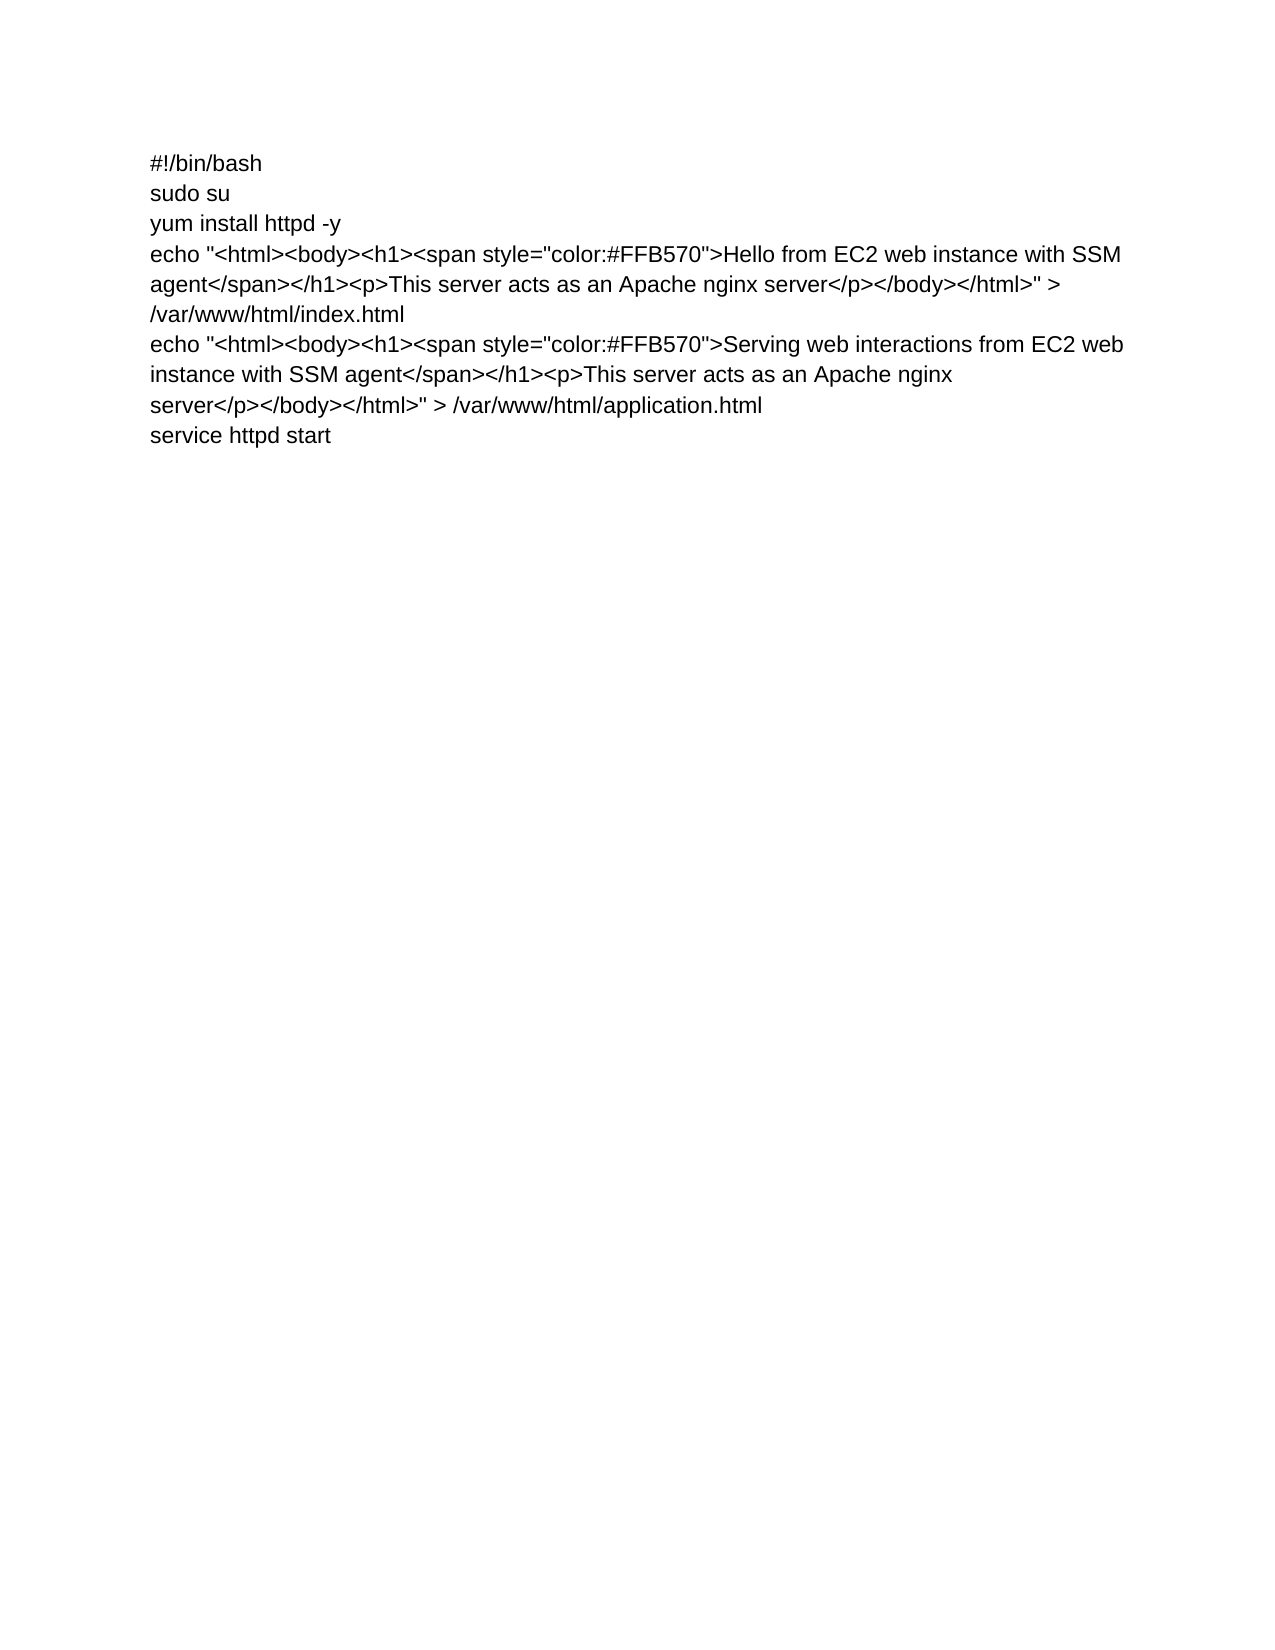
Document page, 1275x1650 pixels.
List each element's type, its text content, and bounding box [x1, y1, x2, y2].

text echo "<html><body><h1><span style="color:#FFB570">Serving web interactions from EC2 web instance with SSM agent</span></h1><p>This server acts as an Apache nginx server</p></body></html>" > /var/www/html/application.html [150, 331, 1125, 418]
text sudo su [150, 180, 1125, 207]
text service httpd start [150, 422, 1125, 448]
text #!/bin/bash [150, 150, 1125, 176]
text echo "<html><body><h1><span style="color:#FFB570">Hello from EC2 web instance with SSM agent</span></h1><p>This server acts as an Apache nginx server</p></body></html>" > /var/www/html/index.html [150, 241, 1125, 327]
text yum install httpd -y [150, 210, 1125, 237]
